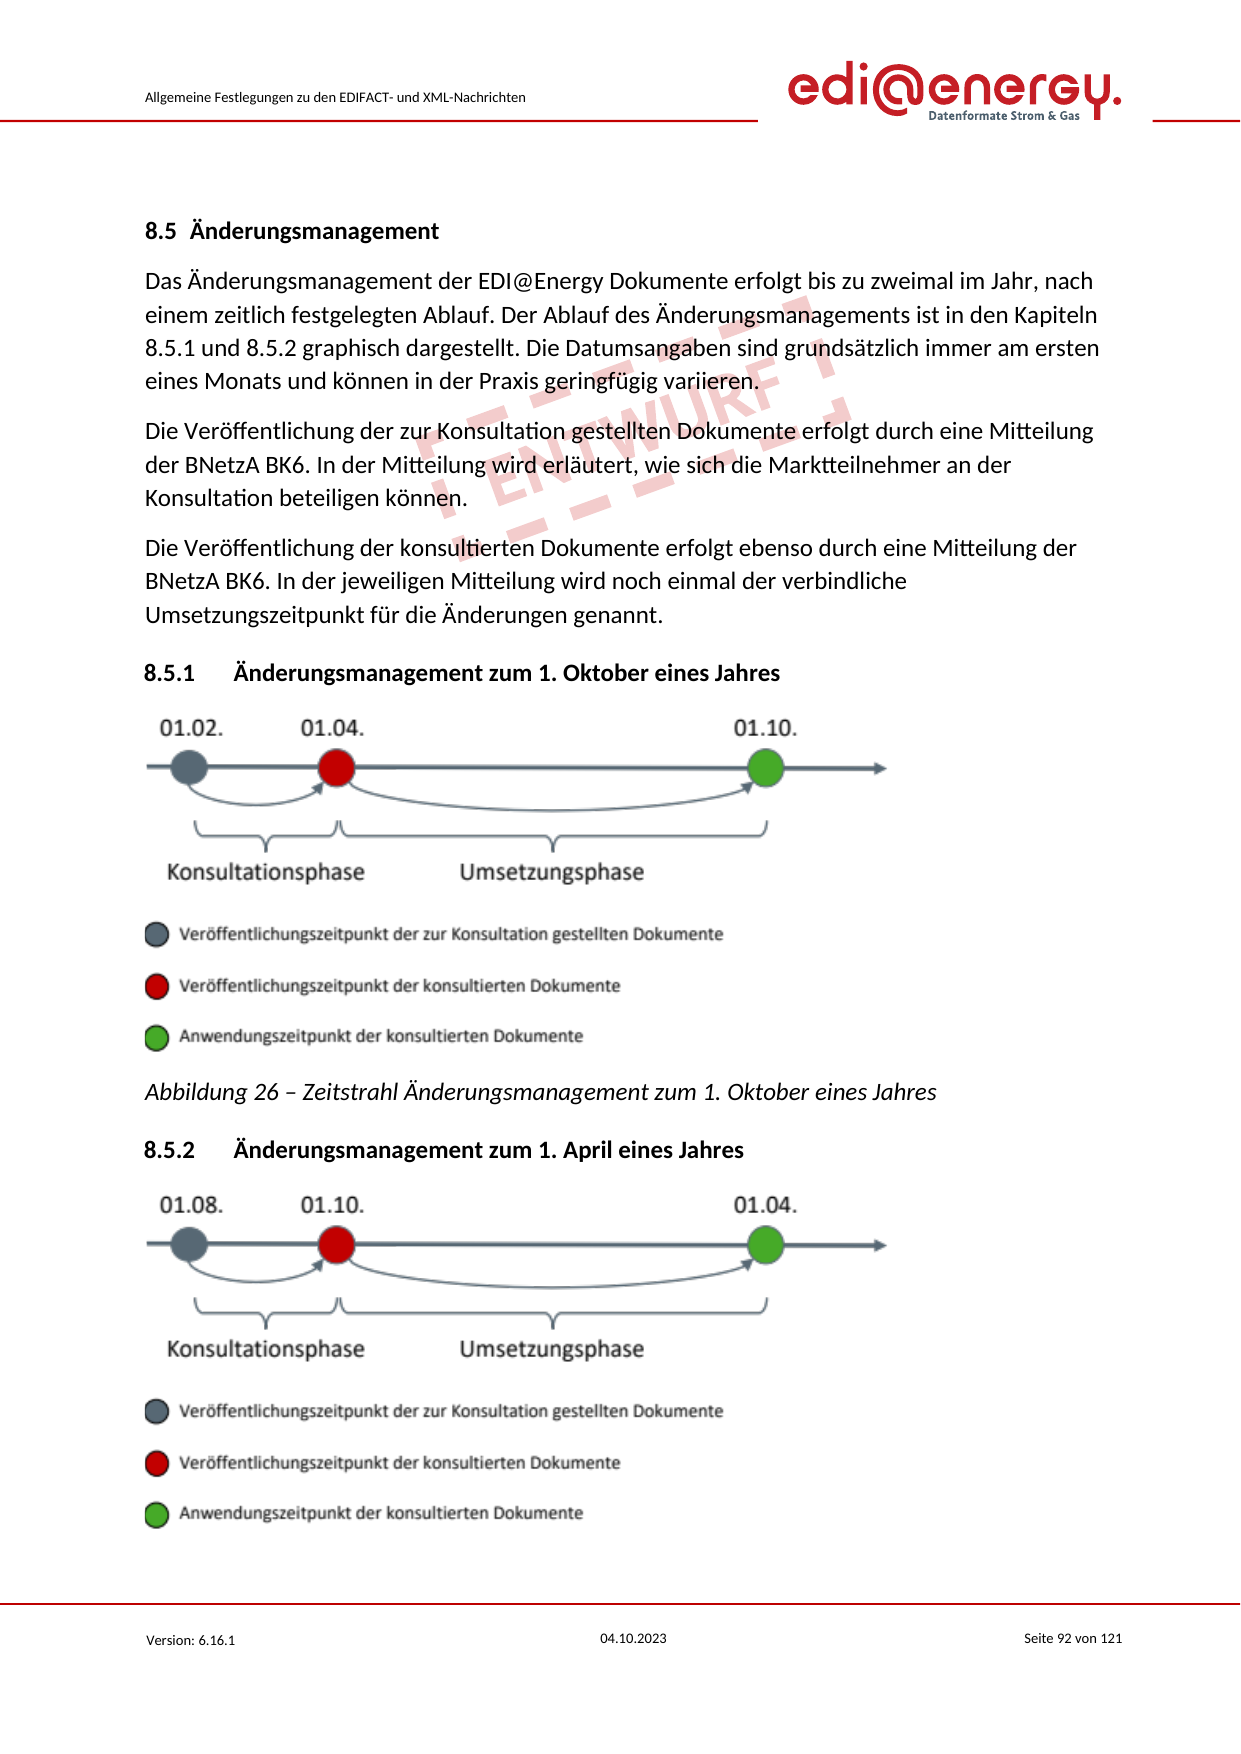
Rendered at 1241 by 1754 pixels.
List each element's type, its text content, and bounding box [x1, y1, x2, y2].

text Das Änderungsmanagement der EDI@Energy Dokumente erfolgt bis zu zweimal im Jahr, nach einem zeitlich festgelegten Ablauf. Der Ablauf des Änderungsmanagements ist in den Kapiteln 8.5.1 und 8.5.2 graphisch dargestellt. Die Datumsangaben sind grundsätzlich immer am ersten eines Monats und können in der Praxis geringfügig variieren. [145, 263, 1122, 396]
subtitle Änderungsmanagement zum 1. April eines Jahres [143, 1131, 1122, 1165]
subtitle Änderungsmanagement zum 1. Oktober eines Jahres [143, 654, 1122, 688]
text Die Veröffentlichung der zur Konsultation gestellten Dokumente erfolgt durch eine Mitteilung der BNetzA BK6. In der Mitteilung wird erläutert, wie sich die Marktteilnehmer an der Konsultation beteiligen können. [145, 413, 1122, 513]
subtitle Änderungsmanagement [145, 213, 1122, 246]
text Die Veröffentlichung der konsultierten Dokumente erfolgt ebenso durch eine Mitteilung der BNetzA BK6. In der jeweiligen Mitteilung wird noch einmal der verbindliche Umsetzungszeitpunkt für die Änderungen genannt. [145, 529, 1122, 629]
